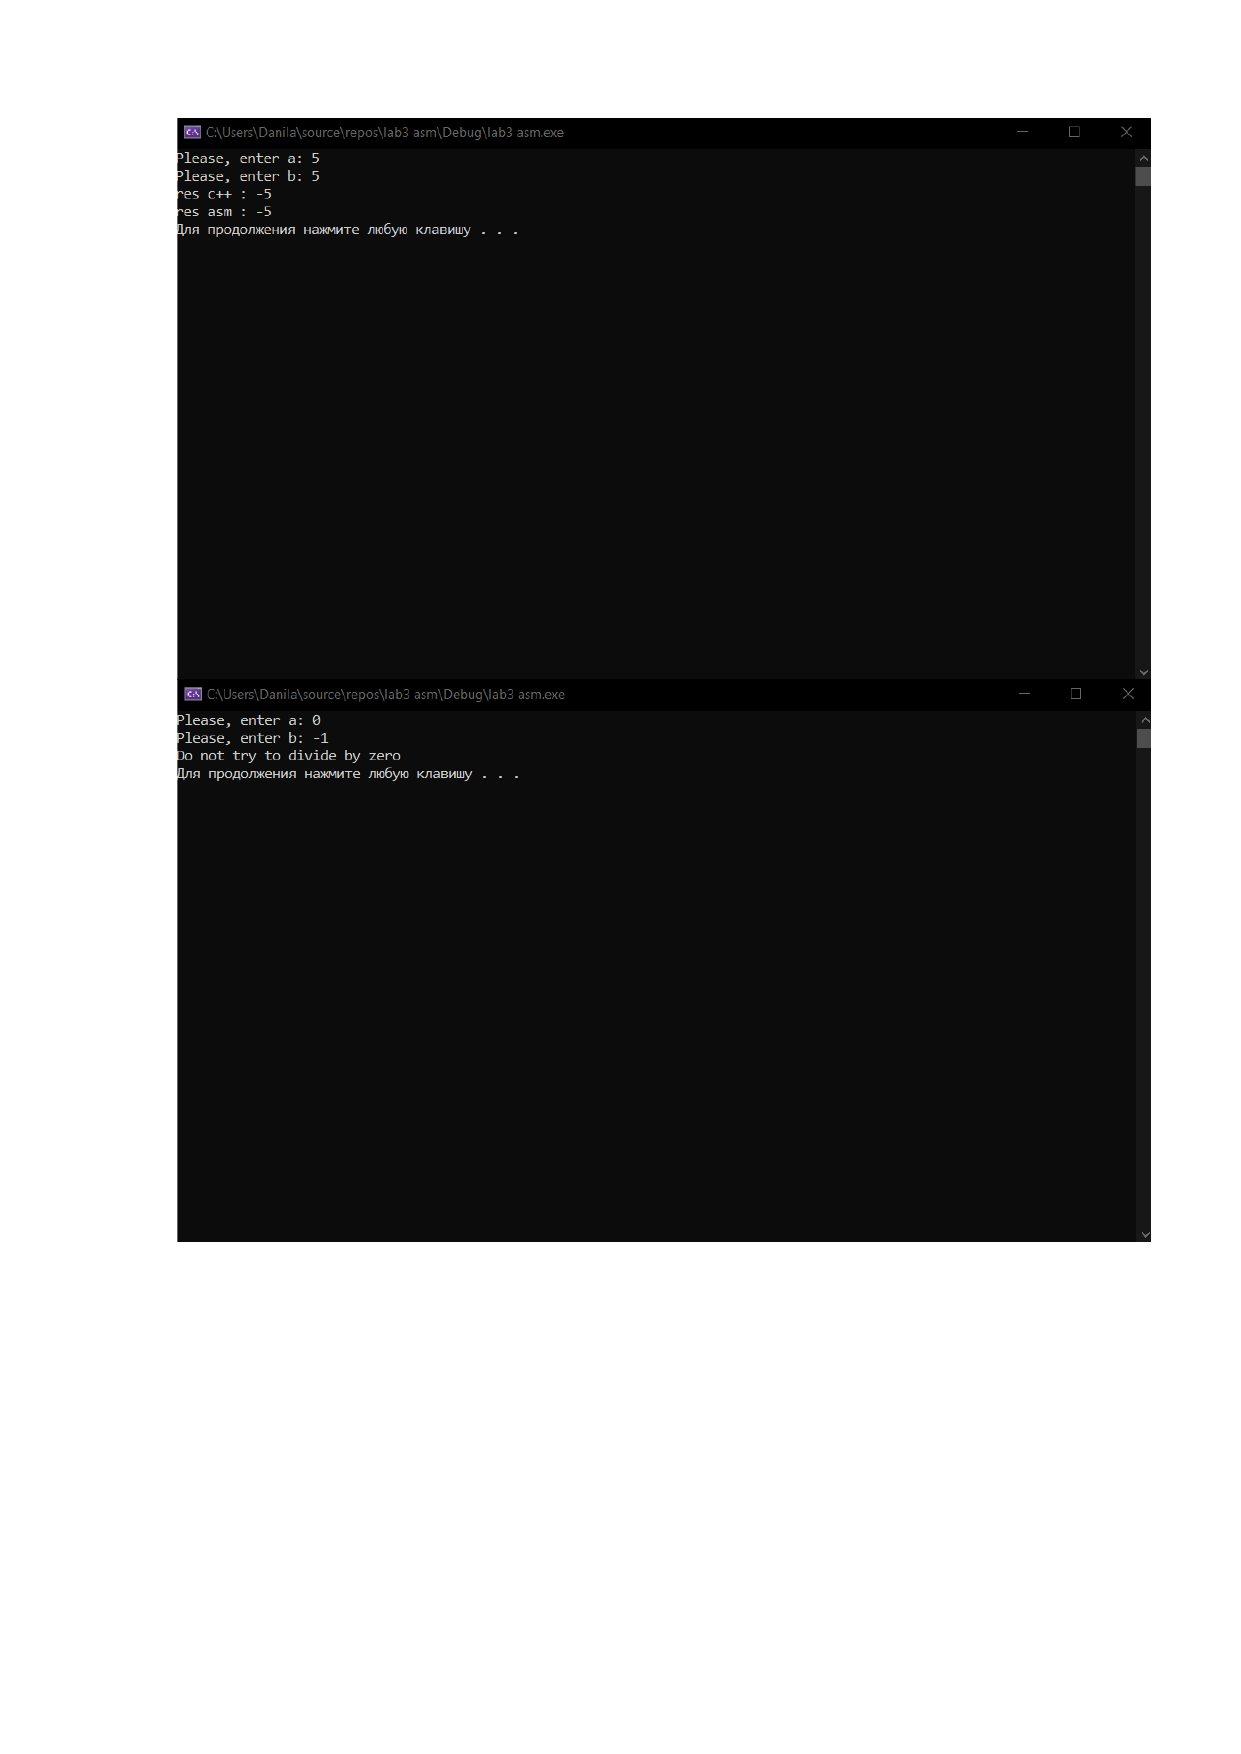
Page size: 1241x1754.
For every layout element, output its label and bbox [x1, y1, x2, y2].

picture [177, 118, 1151, 1242]
